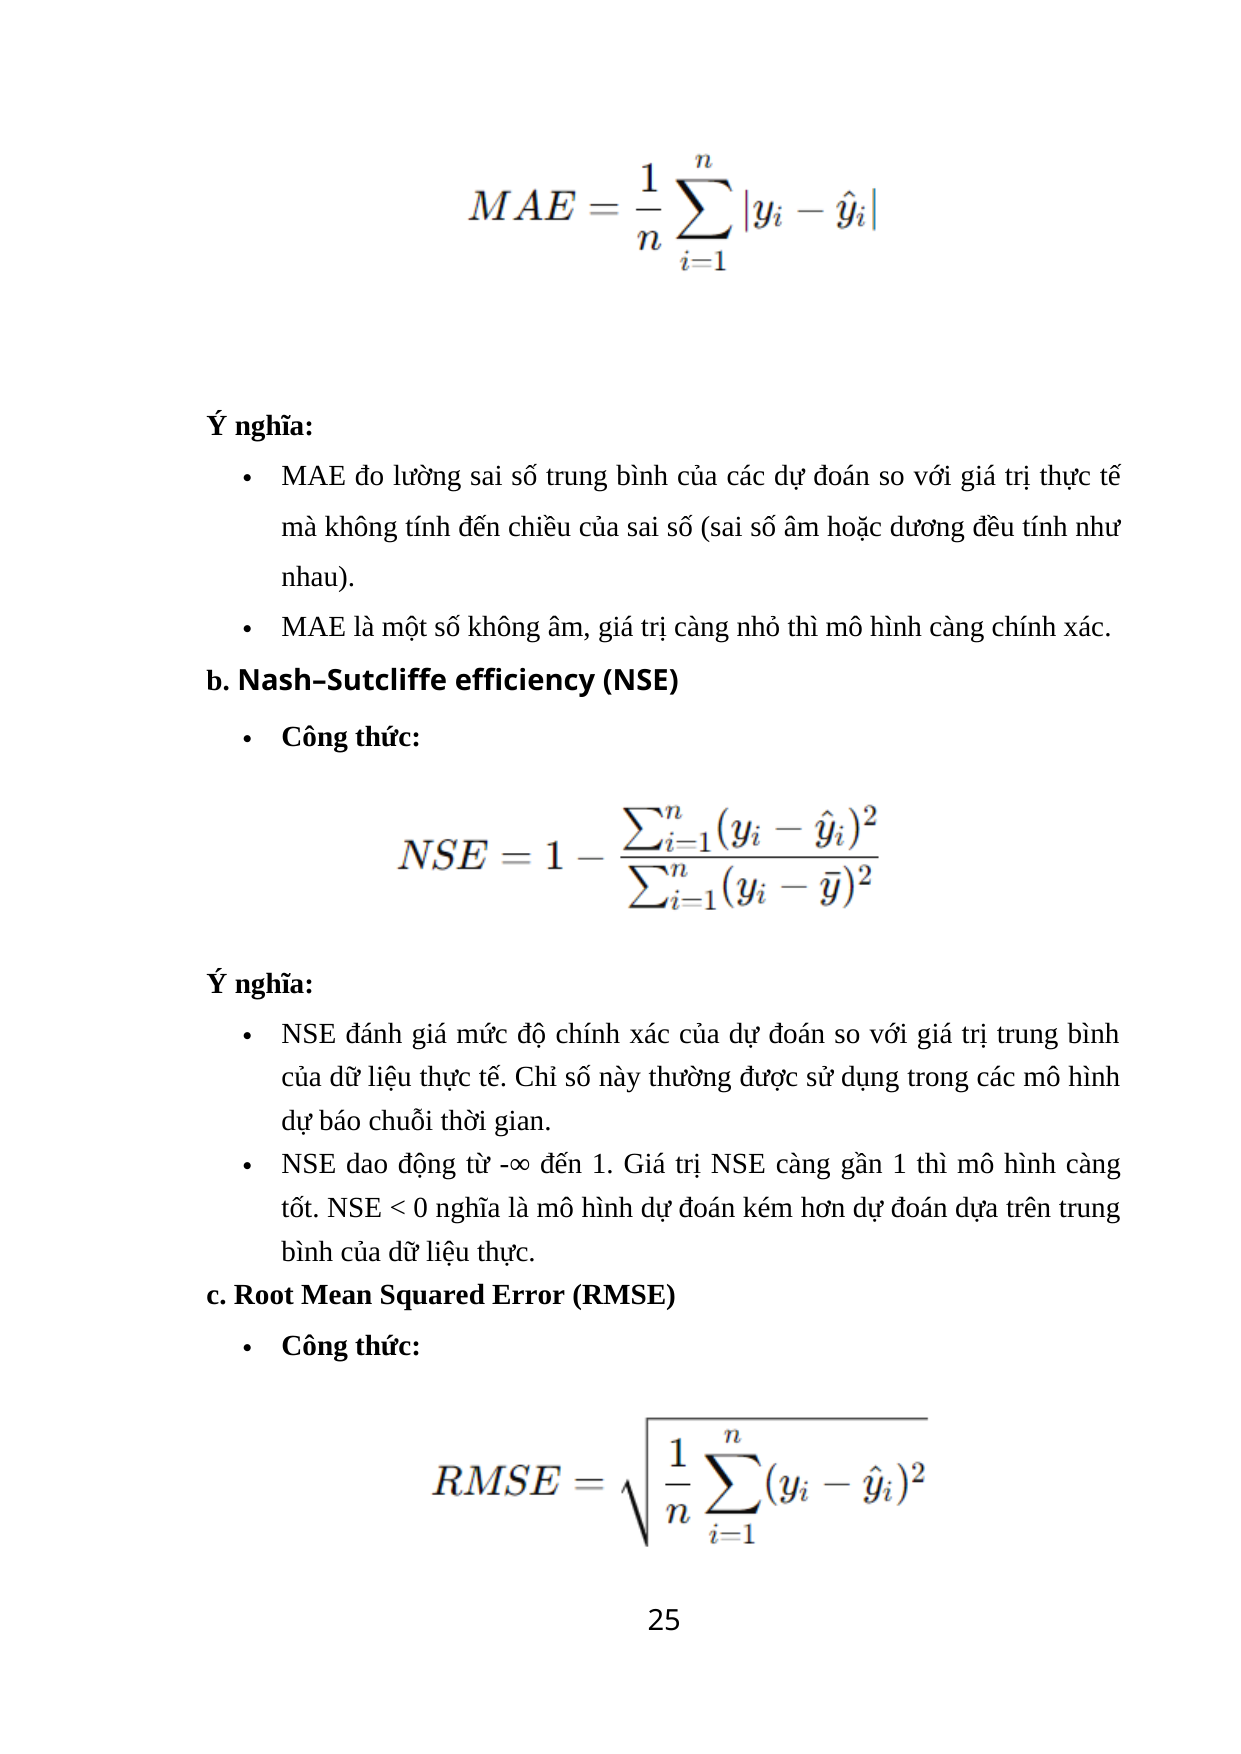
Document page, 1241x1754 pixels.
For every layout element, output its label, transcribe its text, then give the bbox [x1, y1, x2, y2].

text c. Root Mean Squared Error (RMSE) [206, 1277, 1122, 1311]
text b. Nash–Sutcliffe efficiency (NSE) [206, 659, 1122, 699]
list MAE là một số không âm, giá trị càng nhỏ thì mô hình càng chính xác. [244, 609, 1122, 643]
list Công thức: [244, 1328, 1122, 1361]
list NSE dao động từ -∞ đến 1. Giá trị NSE càng gần 1 thì mô hình càng tốt. NSE < 0 nghĩa là mô hình dự đoán kém hơn dự đoán dựa trên trung bình của dữ liệu thực. [244, 1147, 1122, 1267]
picture [353, 769, 1050, 946]
list Công thức: [244, 719, 1122, 753]
text Ý nghĩa: [206, 966, 1122, 999]
picture [433, 147, 932, 288]
picture [367, 1377, 961, 1580]
text Ý nghĩa: [159, 408, 1122, 442]
list MAE đo lường sai số trung bình của các dự đoán so với giá trị thực tế mà không tính đến chiều của sai số (sai số âm hoặc dương đều tính như nhau). [244, 458, 1122, 592]
list NSE đánh giá mức độ chính xác của dự đoán so với giá trị trung bình của dữ liệu thực tế. Chỉ số này thường được sử dụng trong các mô hình dự báo chuỗi thời gian. [244, 1016, 1122, 1137]
